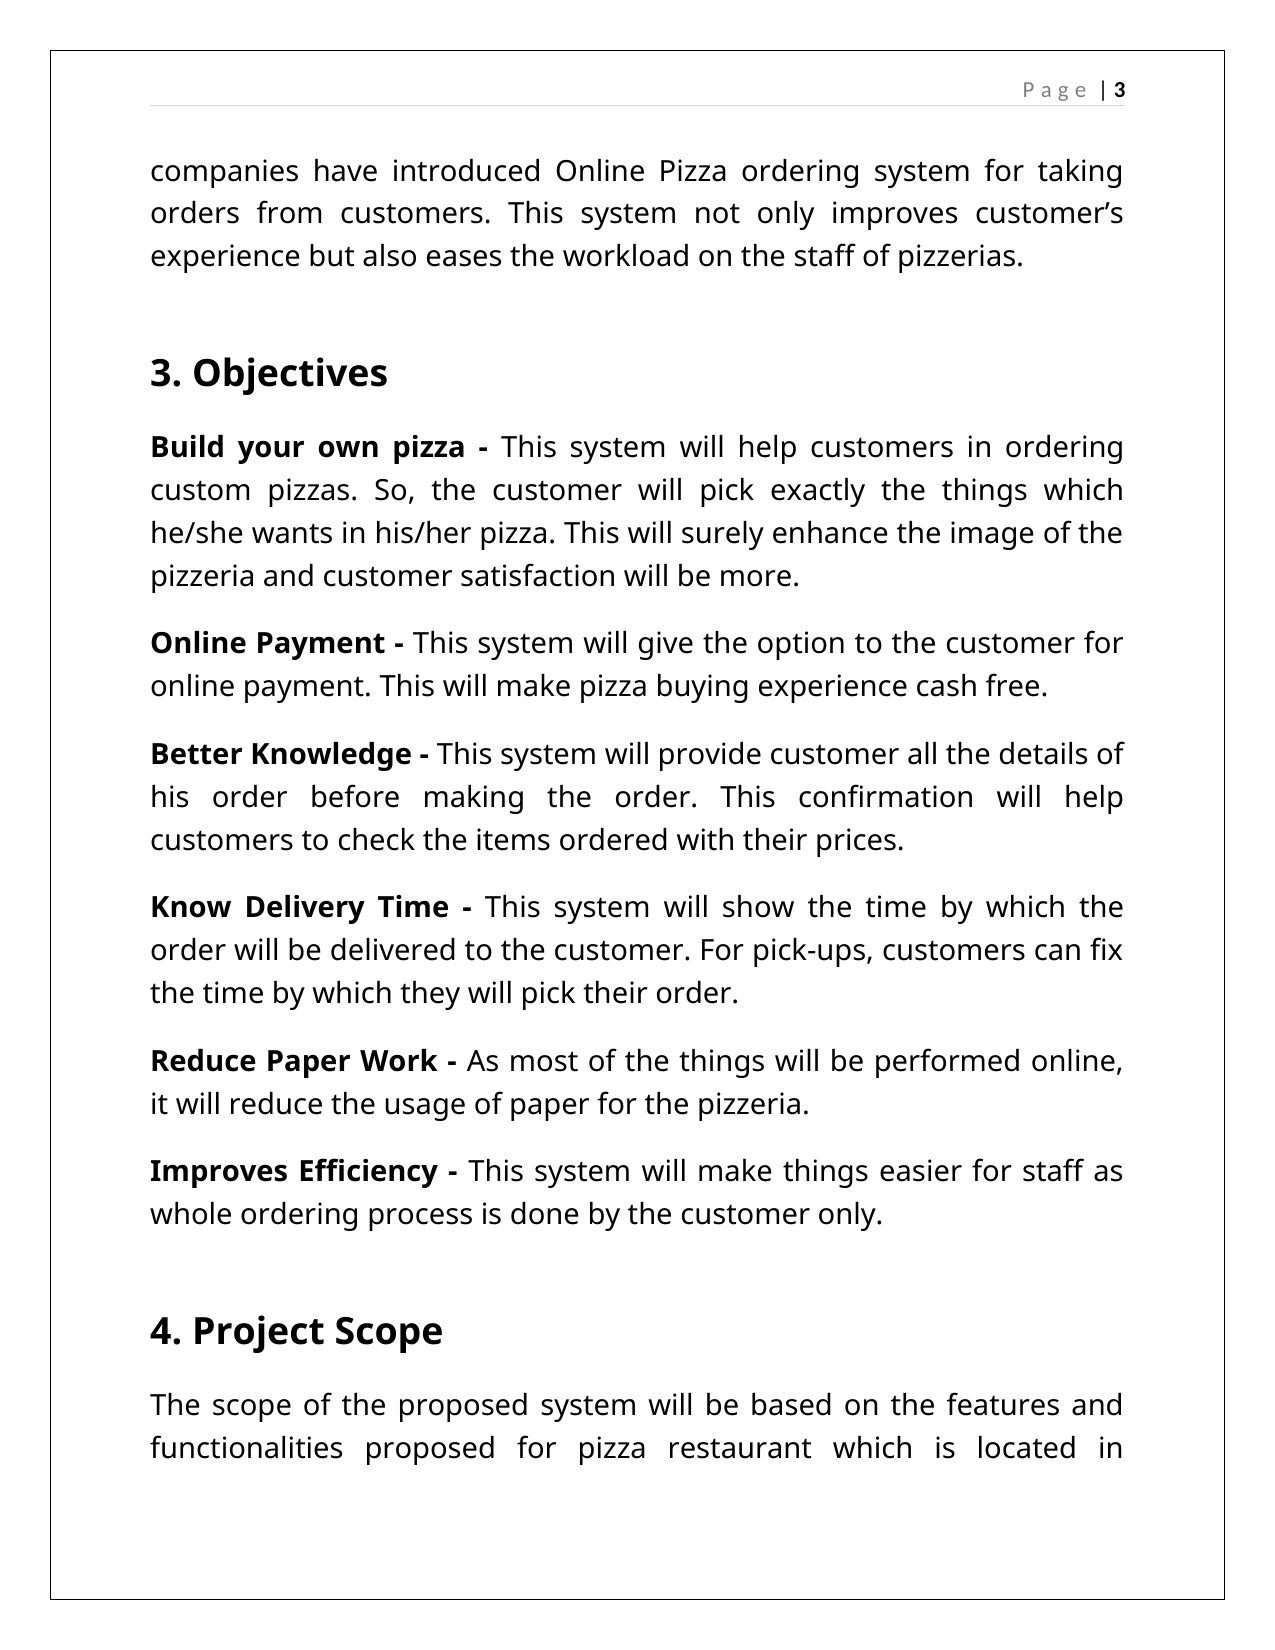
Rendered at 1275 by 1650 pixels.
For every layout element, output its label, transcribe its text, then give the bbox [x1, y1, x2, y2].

text 3. Objectives [150, 346, 1125, 397]
text Online Payment - This system will give the option to the customer for online payment. This will make pizza buying experience cash free. [150, 623, 1125, 705]
text Build your own pizza - This system will help customers in ordering custom pizzas. So, the customer will pick exactly the things which he/she wants in his/her pizza. This will surely enhance the image of the pizzeria and customer satisfaction will be more. [150, 426, 1125, 594]
text Reduce Paper Work - As most of the things will be performed online, it will reduce the usage of paper for the pizzeria. [150, 1040, 1125, 1123]
text Better Knowledge - This system will provide customer all the details of his order before making the order. This confirmation will help customers to check the items ordered with their prices. [150, 733, 1125, 858]
text 4. Project Scope [150, 1304, 1125, 1355]
text Improves Efficiency - This system will make things easier for staff as whole ordering process is done by the customer only. [150, 1151, 1125, 1233]
text Know Delivery Time - This system will show the time by which the order will be delivered to the customer. For pick-ups, customers can fix the time by which they will pick their order. [150, 887, 1125, 1012]
